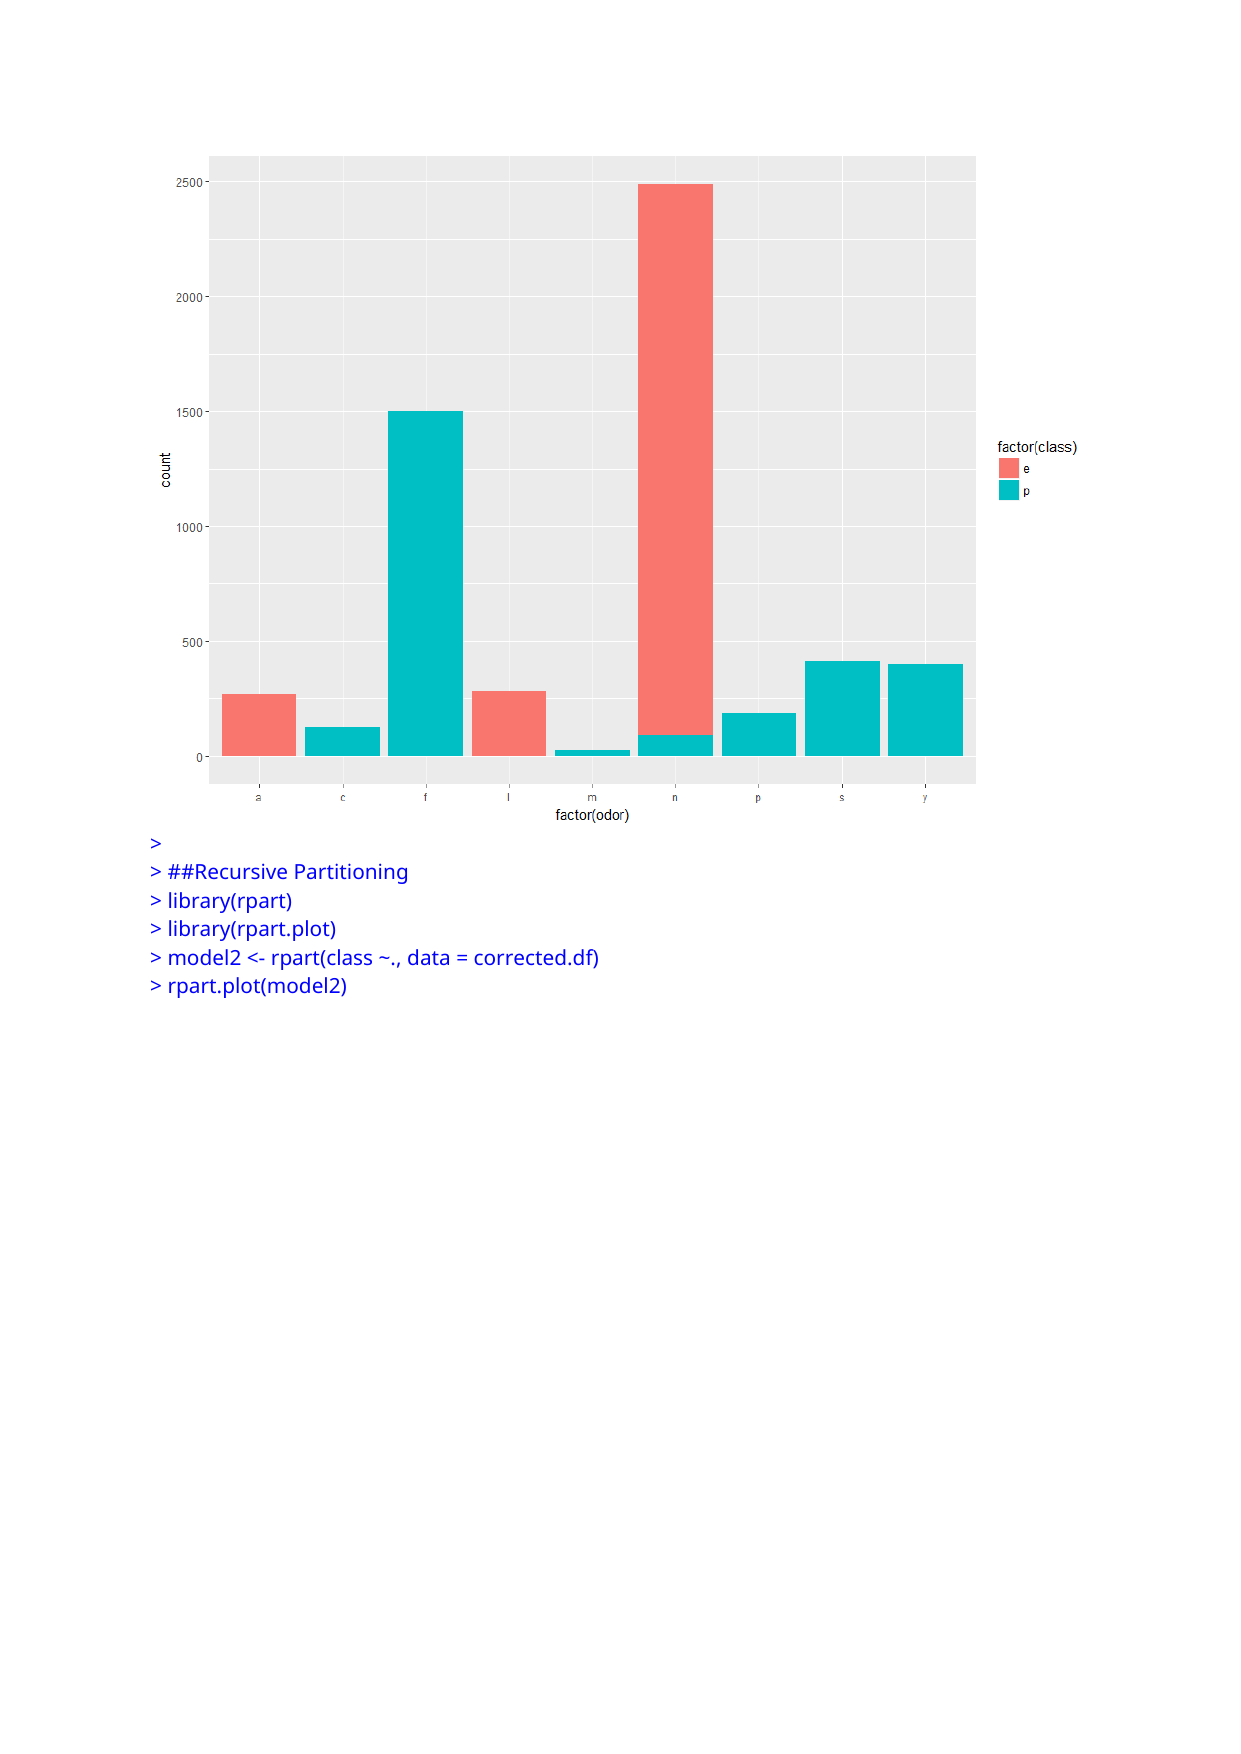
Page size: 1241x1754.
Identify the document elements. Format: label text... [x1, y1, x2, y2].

text > ##Recursive Partitioning [150, 857, 1090, 886]
text > model2 <- rpart(class ~., data = corrected.df) [150, 943, 1090, 971]
text > rpart.plot(model2) [150, 971, 1090, 999]
picture [150, 150, 1091, 829]
text > [150, 829, 1090, 857]
text > library(rpart.plot) [150, 914, 1090, 943]
text > library(rpart) [150, 886, 1090, 914]
